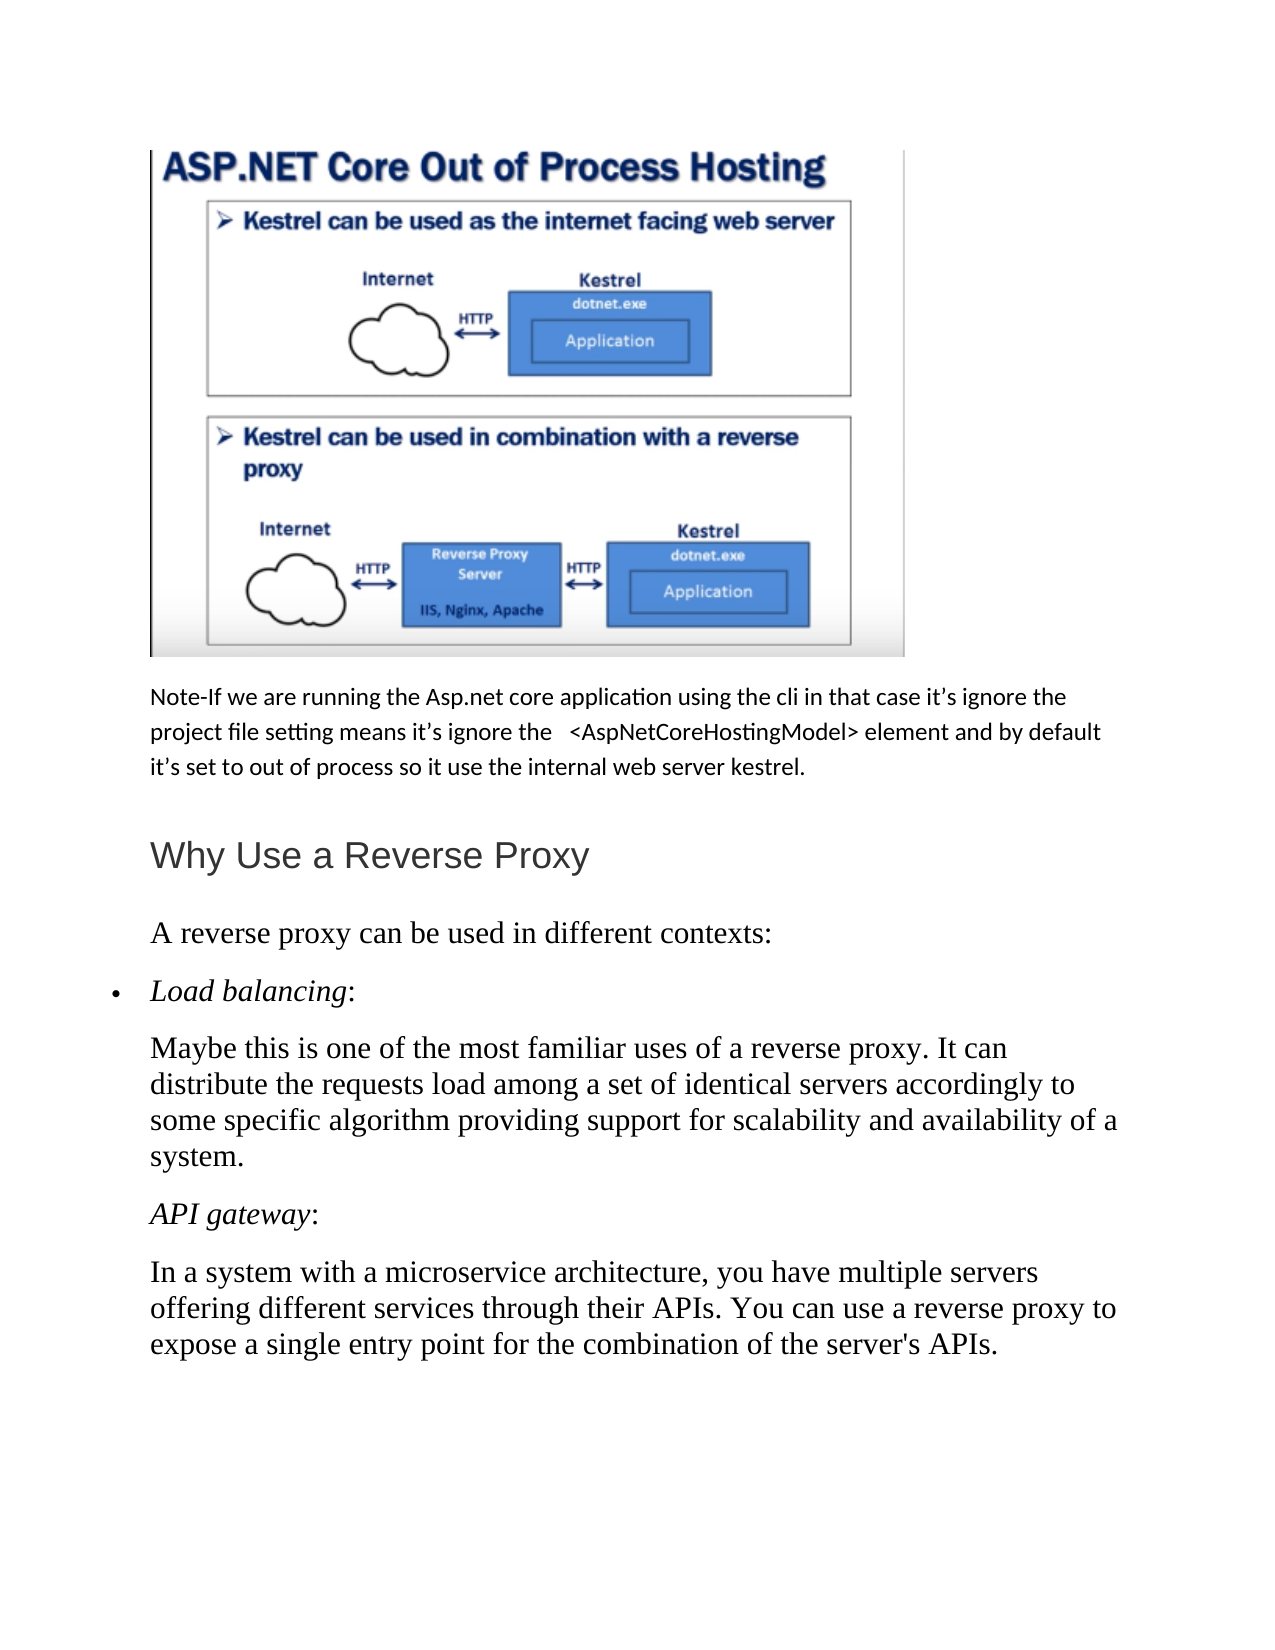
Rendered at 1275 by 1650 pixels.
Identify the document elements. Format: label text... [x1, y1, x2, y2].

text Maybe this is one of the most familiar uses of a reverse proxy. It can distribute the requests load among a set of identical servers accordingly to some specific algorithm providing support for scalability and availability of a system. [150, 1029, 1125, 1173]
text In a system with a microservice architecture, you have multiple servers offering different services through their APIs. You can use a reverse proxy to expose a single entry point for the combination of the server's APIs. [150, 1253, 1125, 1361]
picture [150, 150, 905, 657]
list Load balancing: [112, 972, 1125, 1008]
text API gateway: [150, 1195, 1125, 1231]
text A reverse proxy can be used in different contexts: [150, 914, 1125, 950]
text Note-If we are running the Asp.net core application using the cli in that case it’s ignore the project file setting means it’s ignore the <AspNetCoreHostingModel> element and by default it’s set to out of process so it use the internal web server kestrel. [150, 681, 1125, 782]
subtitle Why Use a Reverse Proxy [150, 833, 1125, 876]
